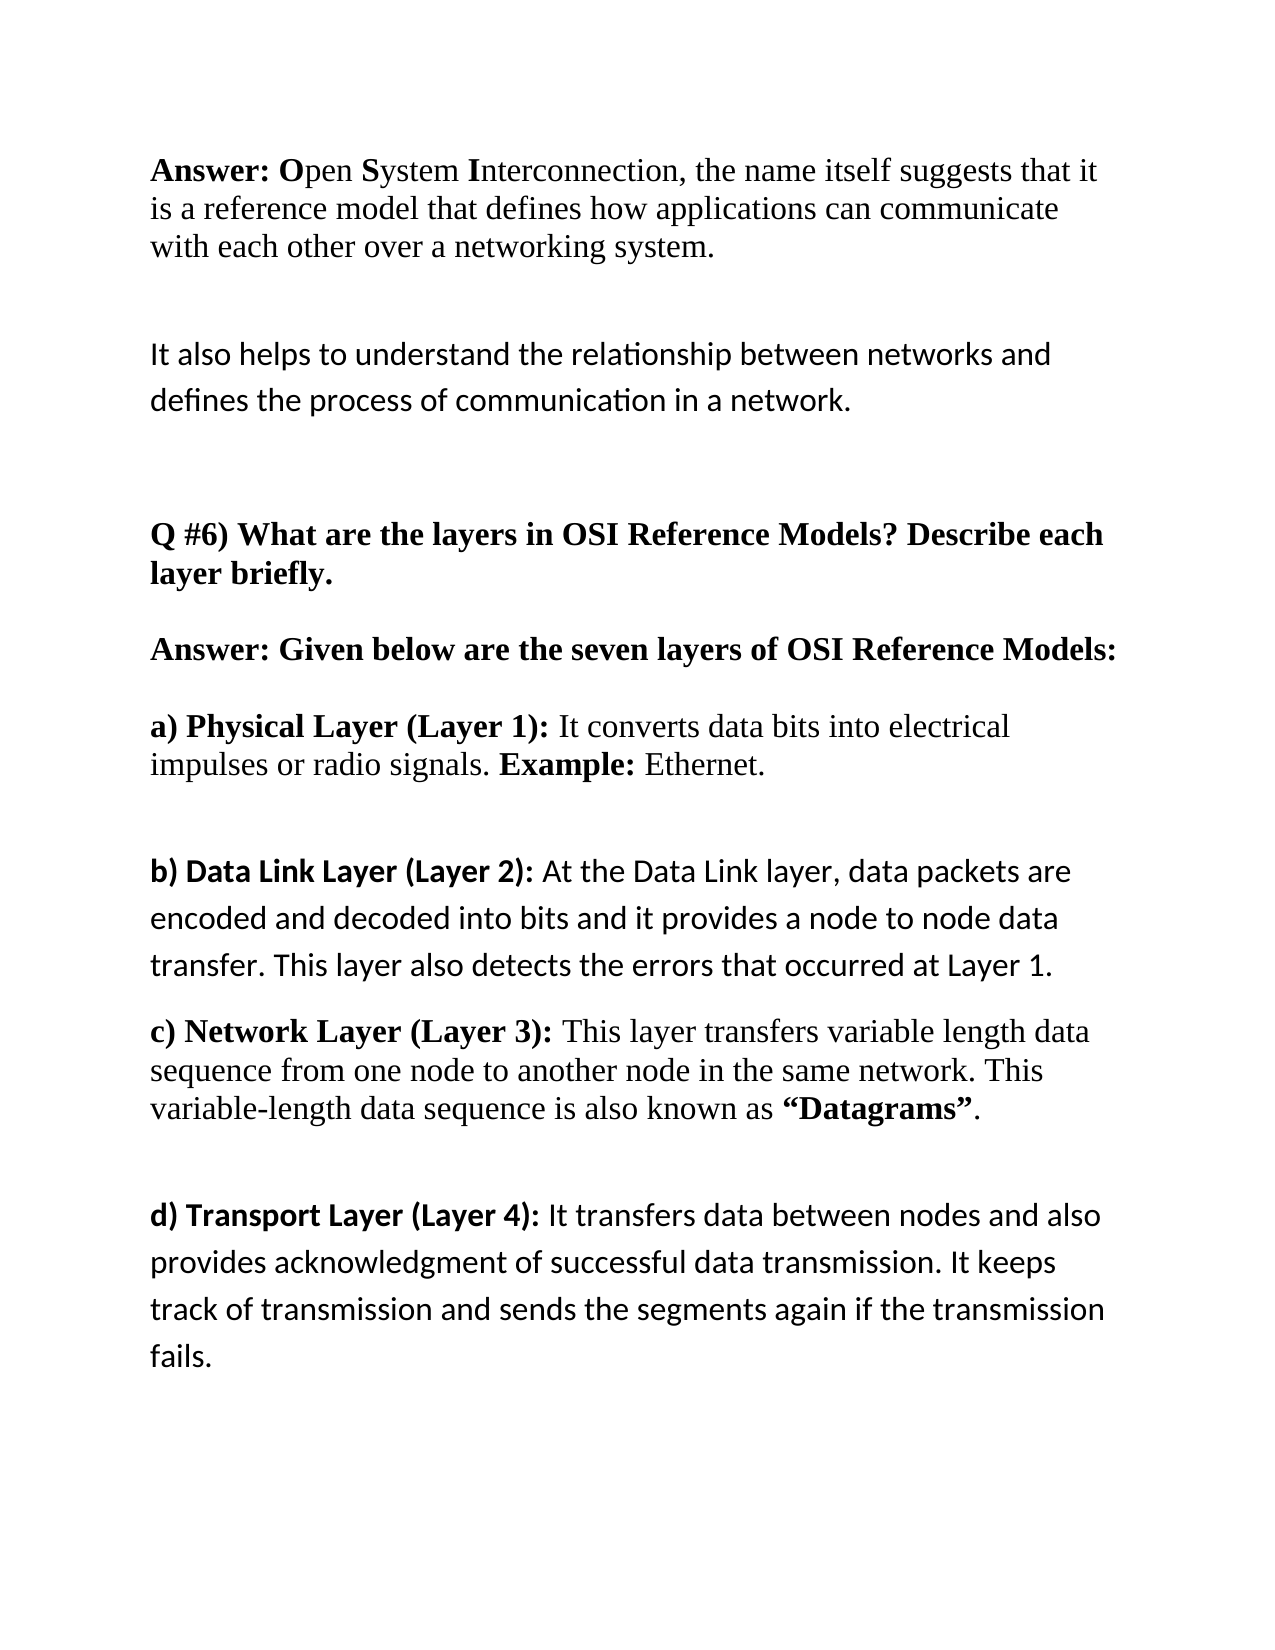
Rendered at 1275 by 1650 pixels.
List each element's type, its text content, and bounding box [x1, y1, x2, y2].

text c) Network Layer (Layer 3): This layer transfers variable length data sequence from one node to another node in the same network. This variable-length data sequence is also known as “Datagrams”. [150, 1012, 1125, 1127]
text d) Transport Layer (Layer 4): It transfers data between nodes and also provides acknowledgment of successful data transmission. It keeps track of transmission and sends the segments again if the transmission fails. [150, 1194, 1125, 1375]
text It also helps to understand the relationship between networks and defines the process of communication in a network. [150, 333, 1125, 420]
text Q #6) What are the layers in OSI Reference Models? Describe each layer briefly. [150, 514, 1125, 591]
text Answer: Given below are the seven layers of OSI Reference Models: [150, 629, 1125, 668]
text Answer: Open System Interconnection, the name itself suggests that it is a reference model that defines how applications can communicate with each other over a networking system. [150, 150, 1125, 265]
text b) Data Link Layer (Layer 2): At the Data Link layer, data packets are encoded and decoded into bits and it provides a node to node data transfer. This layer also detects the errors that occurred at Layer 1. [150, 851, 1125, 985]
text a) Physical Layer (Layer 1): It converts data bits into electrical impulses or radio signals. Example: Ethernet. [150, 706, 1125, 783]
